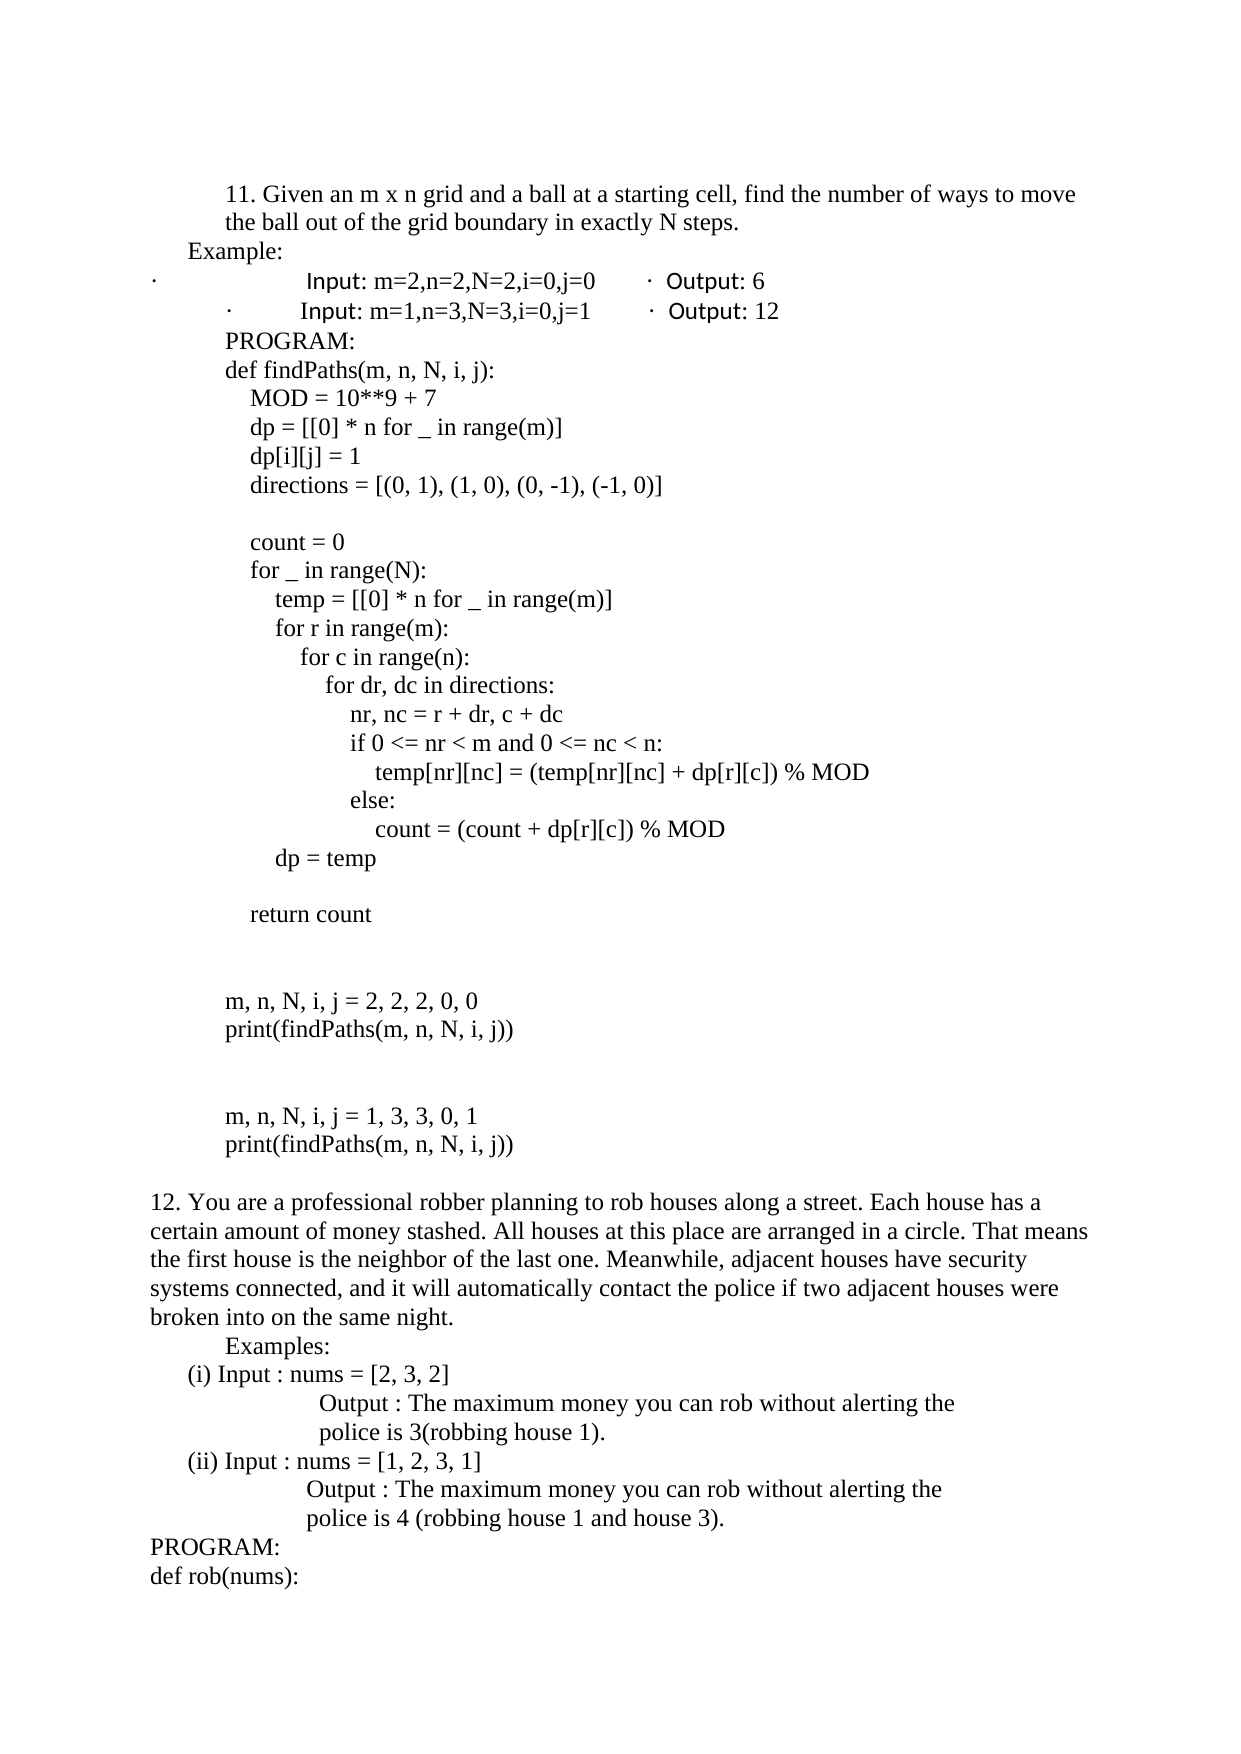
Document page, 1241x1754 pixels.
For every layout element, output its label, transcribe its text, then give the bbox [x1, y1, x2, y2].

text m, n, N, i, j = 1, 3, 3, 0, 1 [225, 1101, 1090, 1129]
text Output : The maximum money you can rob without alerting the [187, 1474, 1090, 1503]
text Examples: [225, 1331, 1090, 1359]
text police is 3(robbing house 1). [150, 1417, 1090, 1446]
text nr, nc = r + dr, c + dc [225, 699, 1090, 728]
text print(findPaths(m, n, N, i, j)) [225, 1129, 1090, 1158]
text print(findPaths(m, n, N, i, j)) [225, 1014, 1090, 1043]
text return count [225, 899, 1090, 928]
text def findPaths(m, n, N, i, j): [225, 355, 1090, 383]
text 12. You are a professional robber planning to rob houses along a street. Each house has a certain amount of money stashed. All houses at this place are arranged in a circle. That means the first house is the neighbor of the last one. Meanwhile, adjacent houses have security systems connected, and it will automatically contact the police if two adjacent houses were broken into on the same night. [150, 1187, 1090, 1331]
text Output : The maximum money you can rob without alerting the [150, 1388, 1090, 1417]
text MOD = 10**9 + 7 [225, 383, 1090, 412]
text for c in range(n): [225, 642, 1090, 670]
text for _ in range(N): [225, 555, 1090, 584]
list Input : nums = [1, 2, 3, 1] [187, 1446, 1090, 1474]
text count = (count + dp[r][c]) % MOD [225, 814, 1090, 843]
text police is 4 (robbing house 1 and house 3). [187, 1503, 1090, 1532]
text dp = temp [225, 843, 1090, 872]
text · Input: m=2,n=2,N=2,i=0,j=0 · Output: 6 [150, 265, 1090, 296]
text dp = [[0] * n for _ in range(m)] [225, 412, 1090, 441]
text for dr, dc in directions: [225, 670, 1090, 699]
text PROGRAM: [225, 326, 1090, 355]
text temp = [[0] * n for _ in range(m)] [225, 584, 1090, 613]
text directions = [(0, 1), (1, 0), (0, -1), (-1, 0)] [225, 470, 1090, 498]
text for r in range(m): [225, 613, 1090, 642]
text m, n, N, i, j = 2, 2, 2, 0, 0 [225, 986, 1090, 1014]
text count = 0 [225, 527, 1090, 555]
text · Input: m=1,n=3,N=3,i=0,j=1 · Output: 12 [150, 296, 1090, 326]
text temp[nr][nc] = (temp[nr][nc] + dp[r][c]) % MOD [225, 757, 1090, 785]
list Input : nums = [2, 3, 2] [187, 1359, 1090, 1388]
text PROGRAM: [150, 1532, 1090, 1561]
text else: [225, 785, 1090, 814]
list 11. Given an m x n grid and a ball at a starting cell, find the number of ways to move the ball out of the grid boundary in exactly N steps. [225, 179, 1090, 236]
text if 0 <= nr < m and 0 <= nc < n: [225, 728, 1090, 757]
list Example: [187, 236, 1090, 265]
text dp[i][j] = 1 [225, 441, 1090, 470]
text def rob(nums): [150, 1561, 1090, 1589]
